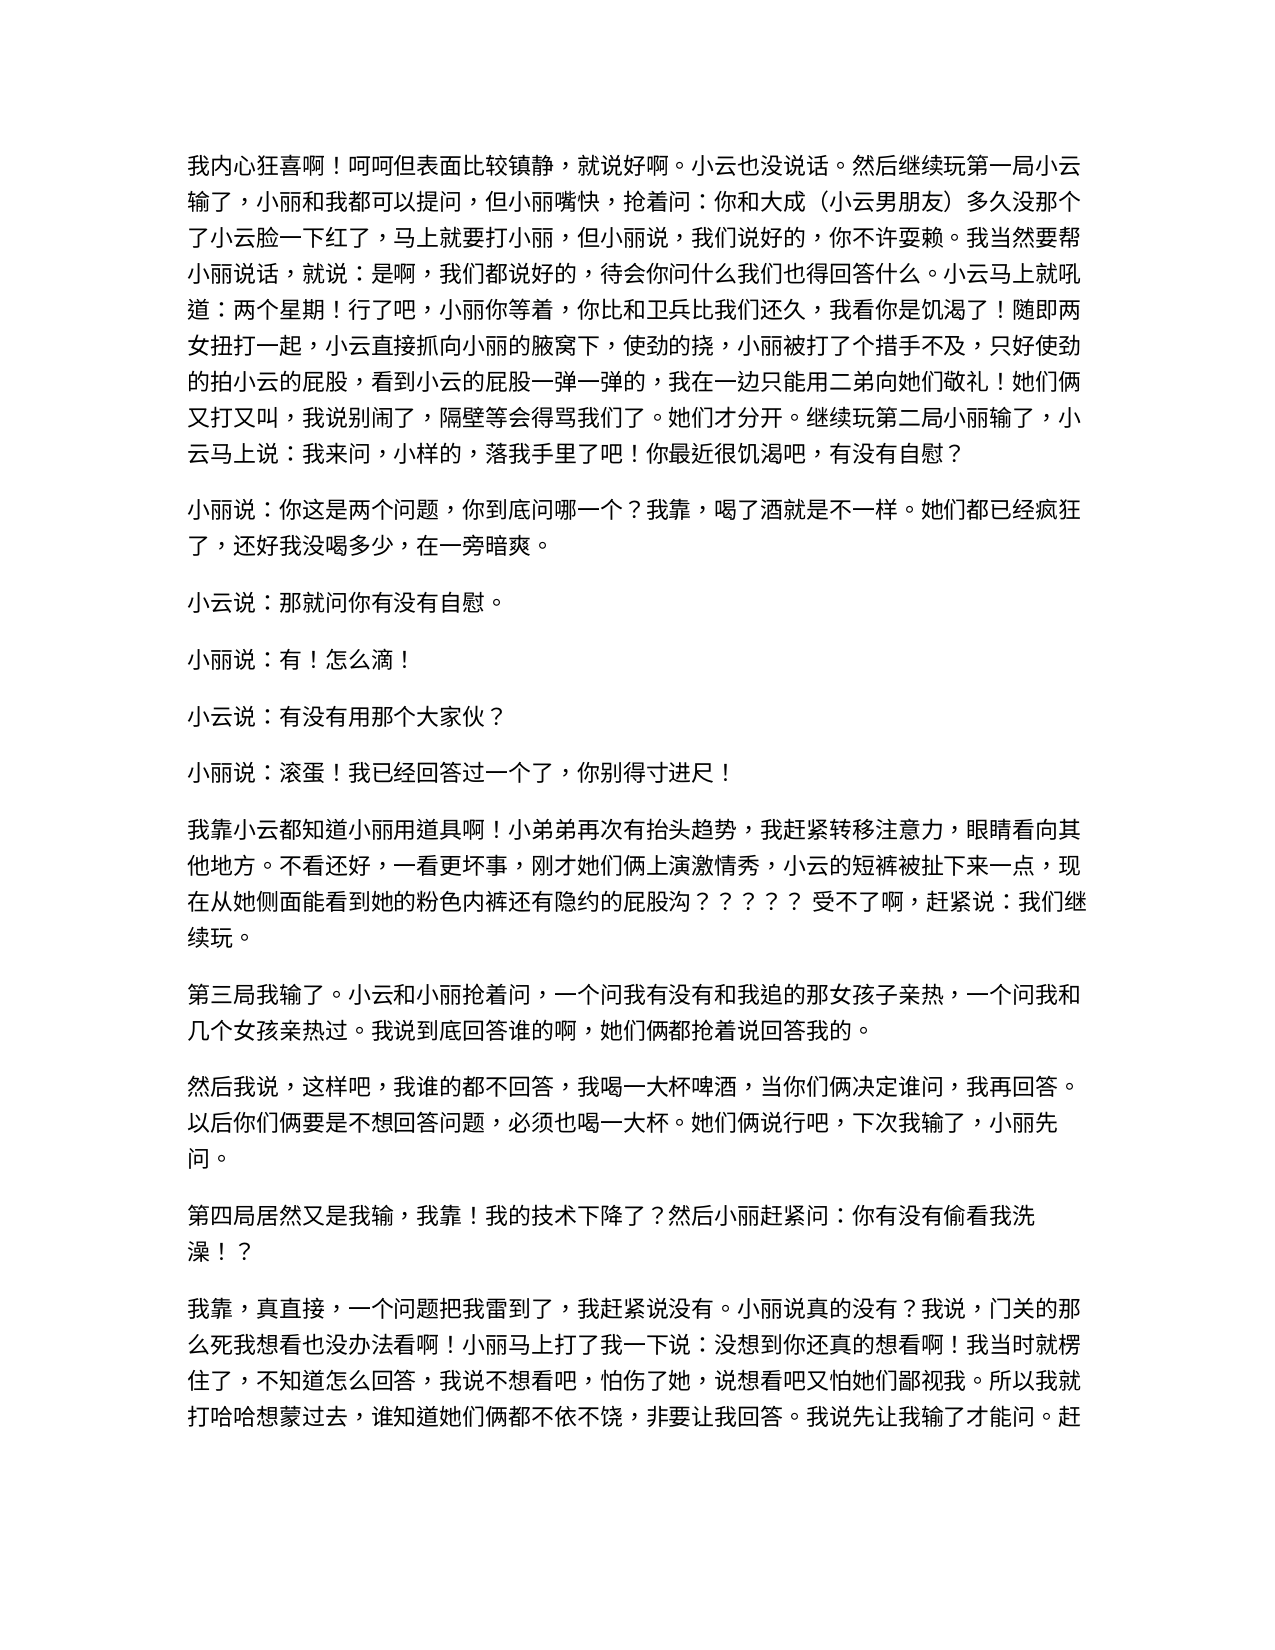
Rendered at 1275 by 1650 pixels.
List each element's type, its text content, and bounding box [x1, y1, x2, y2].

text 小丽说：有！怎么滴！ [187, 644, 1087, 675]
text 小云说：那就问你有没有自慰。 [187, 587, 1087, 618]
text 我内心狂喜啊！呵呵但表面比较镇静，就说好啊。小云也没说话。然后继续玩第一局小云输了，小丽和我都可以提问，但小丽嘴快，抢着问：你和大成（小云男朋友）多久没那个了小云脸一下红了，马上就要打小丽，但小丽说，我们说好的，你不许耍赖。我当然要帮小丽说话，就说：是啊，我们都说好的，待会你问什么我们也得回答什么。小云马上就吼道：两个星期！行了吧，小丽你等着，你比和卫兵比我们还久，我看你是饥渴了！随即两女扭打一起，小云直接抓向小丽的腋窝下，使劲的挠，小丽被打了个措手不及，只好使劲的拍小云的屁股，看到小云的屁股一弹一弹的，我在一边只能用二弟向她们敬礼！她们俩又打又叫，我说别闹了，隔壁等会得骂我们了。她们才分开。继续玩第二局小丽输了，小云马上说：我来问，小样的，落我手里了吧！你最近很饥渴吧，有没有自慰？ [187, 150, 1087, 469]
text 小丽说：你这是两个问题，你到底问哪一个？我靠，喝了酒就是不一样。她们都已经疯狂了，还好我没喝多少，在一旁暗爽。 [187, 494, 1087, 561]
text 小丽说：滚蛋！我已经回答过一个了，你别得寸进尺！ [187, 757, 1087, 788]
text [187, 1293, 1087, 1432]
text 第三局我输了。小云和小丽抢着问，一个问我有没有和我追的那女孩子亲热，一个问我和几个女孩亲热过。我说到底回答谁的啊，她们俩都抢着说回答我的。 [187, 979, 1087, 1046]
text 小云说：有没有用那个大家伙？ [187, 701, 1087, 732]
text 我靠小云都知道小丽用道具啊！小弟弟再次有抬头趋势，我赶紧转移注意力，眼睛看向其他地方。不看还好，一看更坏事，刚才她们俩上演激情秀，小云的短裤被扯下来一点，现在从她侧面能看到她的粉色内裤还有隐约的屁股沟？？？？？ 受不了啊，赶紧说：我们继续玩。 [187, 814, 1087, 953]
text 第四局居然又是我输，我靠！我的技术下降了？然后小丽赶紧问：你有没有偷看我洗澡！？ [187, 1200, 1087, 1267]
text 然后我说，这样吧，我谁的都不回答，我喝一大杯啤酒，当你们俩决定谁问，我再回答。以后你们俩要是不想回答问题，必须也喝一大杯。她们俩说行吧，下次我输了，小丽先问。 [187, 1071, 1087, 1174]
